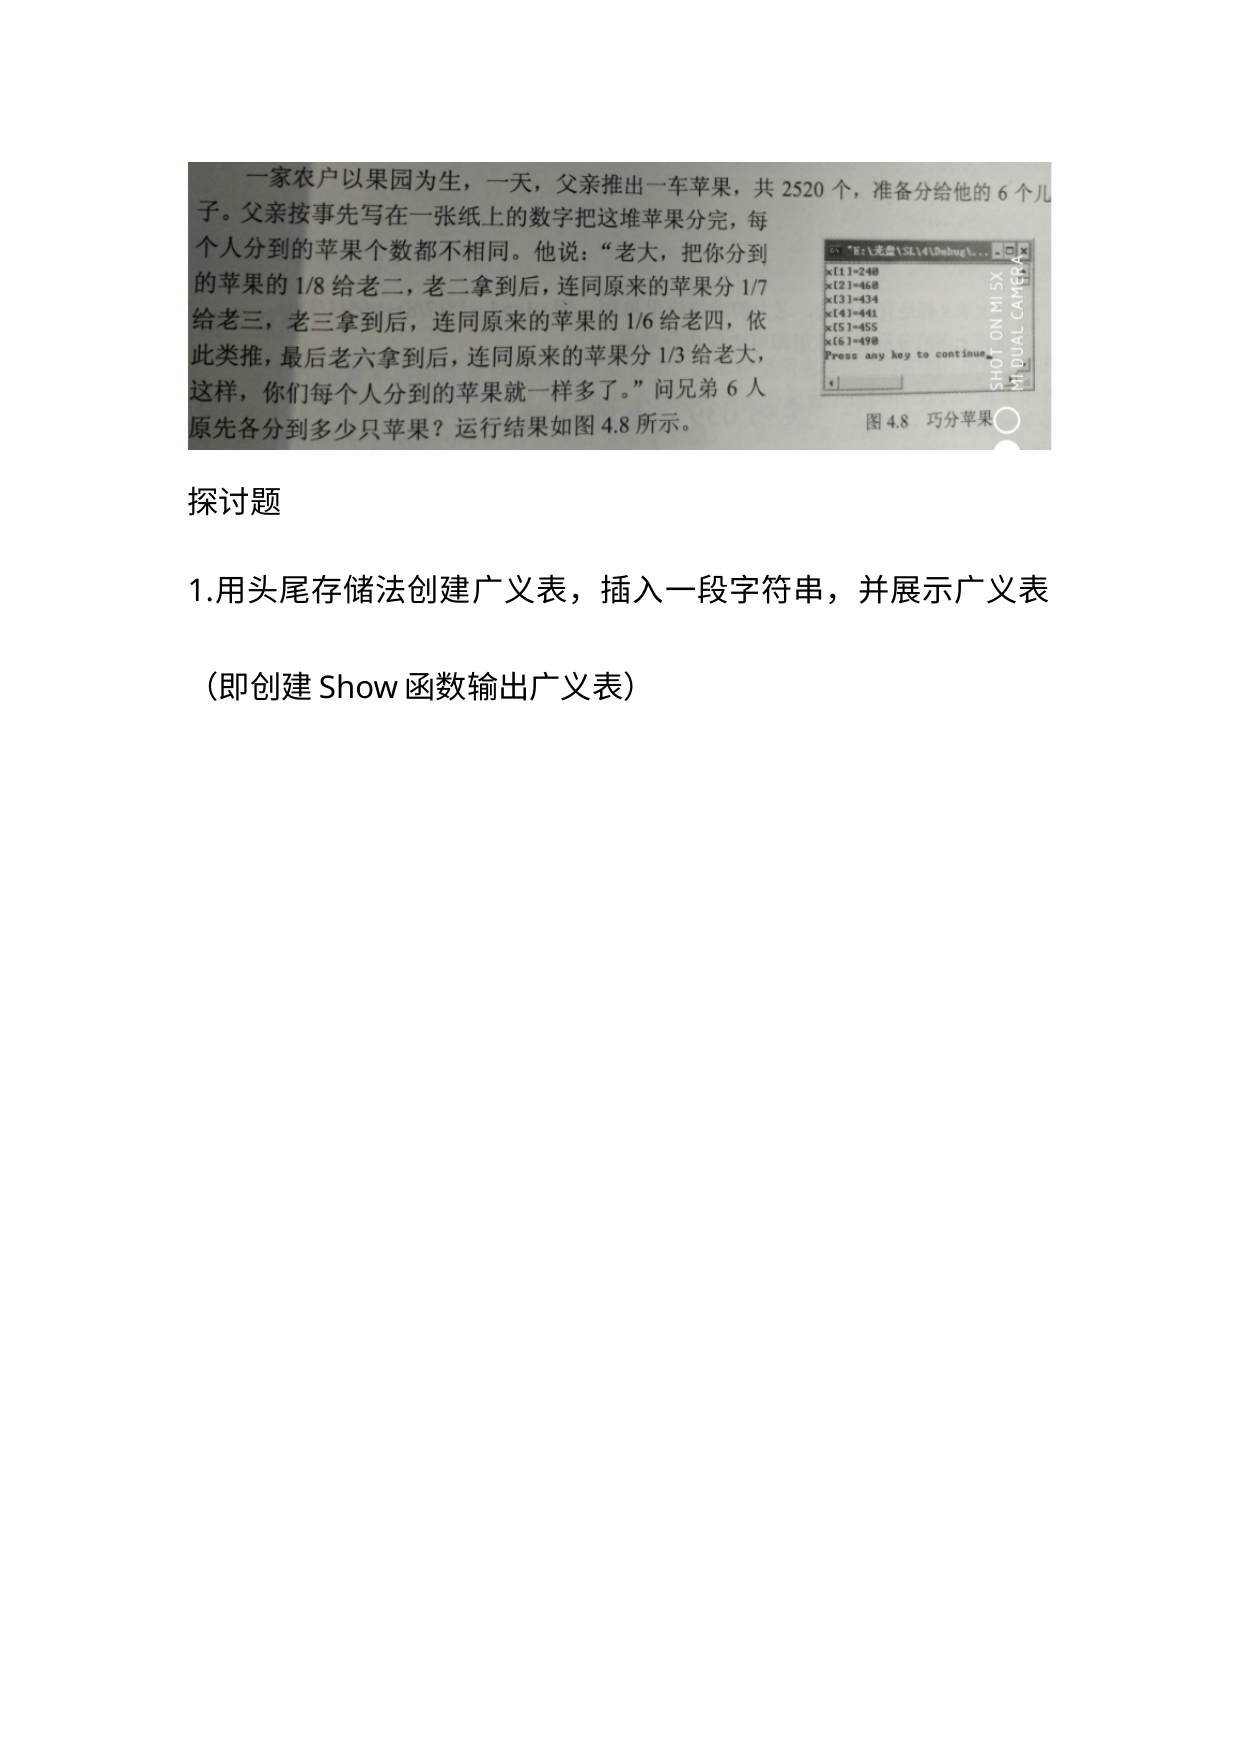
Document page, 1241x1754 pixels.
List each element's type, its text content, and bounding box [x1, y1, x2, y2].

picture [187, 162, 1052, 450]
text 1.用头尾存储法创建广义表，插入一段字符串，并展示广义表（即创建Show函数输出广义表） [187, 555, 1053, 718]
text 探讨题 [187, 468, 1053, 533]
